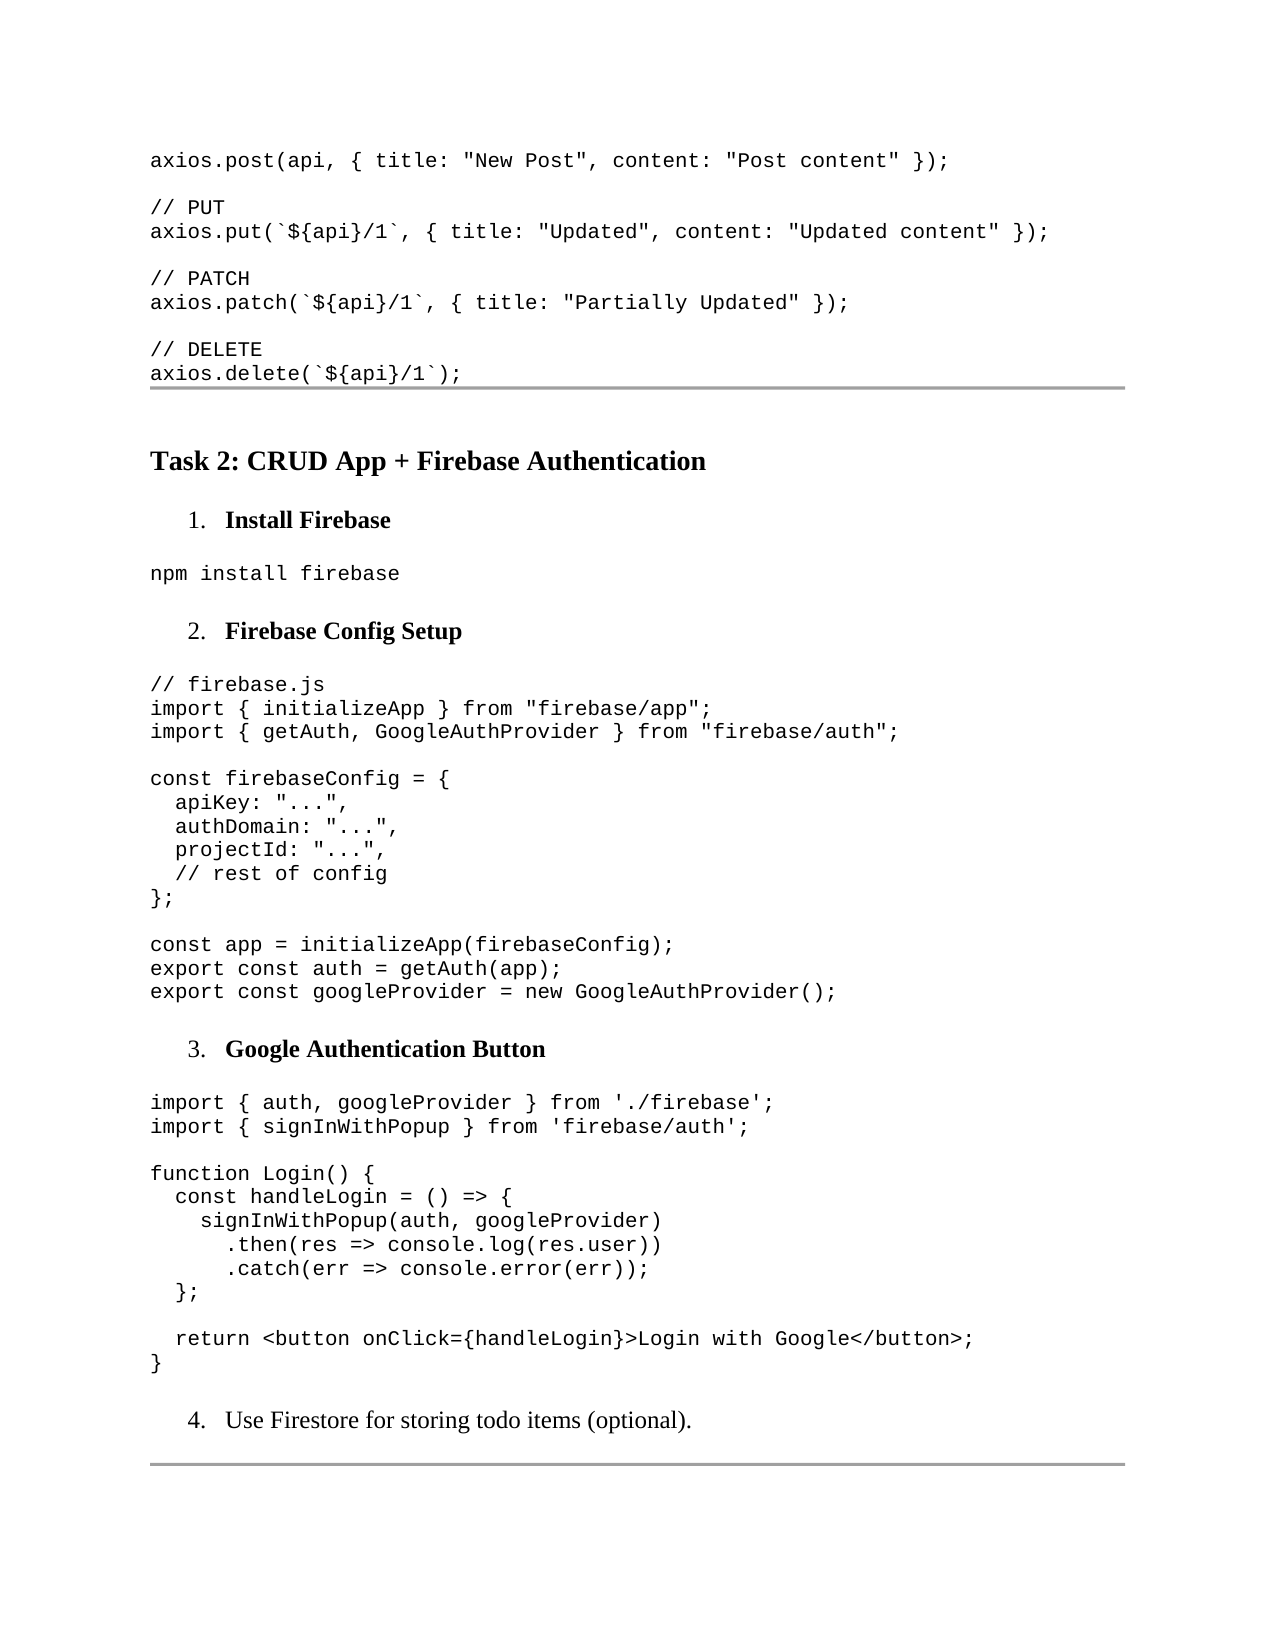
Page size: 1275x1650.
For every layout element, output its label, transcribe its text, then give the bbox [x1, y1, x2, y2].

text import { auth, googleProvider } from './firebase'; [150, 1092, 1125, 1116]
list Use Firestore for storing todo items (optional). [187, 1405, 1125, 1434]
text // PUT [150, 197, 1125, 221]
text import { getAuth, GoogleAuthProvider } from "firebase/auth"; [150, 721, 1125, 745]
text }; [150, 887, 1125, 910]
text projectId: "...", [150, 839, 1125, 863]
text export const auth = getAuth(app); [150, 958, 1125, 981]
text npm install firebase [150, 563, 1125, 587]
text .catch(err => console.error(err)); [150, 1257, 1125, 1281]
list Install Firebase [187, 505, 1125, 534]
text // firebase.js [150, 674, 1125, 697]
text authDomain: "...", [150, 816, 1125, 839]
text return <button onClick={handleLogin}>Login with Google</button>; [150, 1328, 1125, 1352]
list Google Authentication Button [187, 1034, 1125, 1063]
text const handleLogin = () => { [150, 1187, 1125, 1210]
text const app = initializeApp(firebaseConfig); [150, 934, 1125, 958]
text export const googleProvider = new GoogleAuthProvider(); [150, 981, 1125, 1005]
text axios.post(api, { title: "New Post", content: "Post content" }); [150, 150, 1125, 174]
text } [150, 1352, 1125, 1376]
text // rest of config [150, 863, 1125, 887]
text .then(res => console.log(res.user)) [150, 1234, 1125, 1257]
text const firebaseConfig = { [150, 768, 1125, 792]
text axios.patch(`${api}/1`, { title: "Partially Updated" }); [150, 292, 1125, 316]
list Firebase Config Setup [187, 616, 1125, 645]
text axios.delete(`${api}/1`); [150, 363, 1125, 386]
text import { initializeApp } from "firebase/app"; [150, 697, 1125, 721]
text function Login() { [150, 1163, 1125, 1187]
text // DELETE [150, 339, 1125, 363]
text signInWithPopup(auth, googleProvider) [150, 1210, 1125, 1234]
text }; [150, 1281, 1125, 1305]
text import { signInWithPopup } from 'firebase/auth'; [150, 1116, 1125, 1139]
text // PATCH [150, 268, 1125, 292]
text axios.put(`${api}/1`, { title: "Updated", content: "Updated content" }); [150, 221, 1125, 244]
text apiKey: "...", [150, 792, 1125, 816]
text Task 2: CRUD App + Firebase Authentication [150, 444, 1125, 476]
